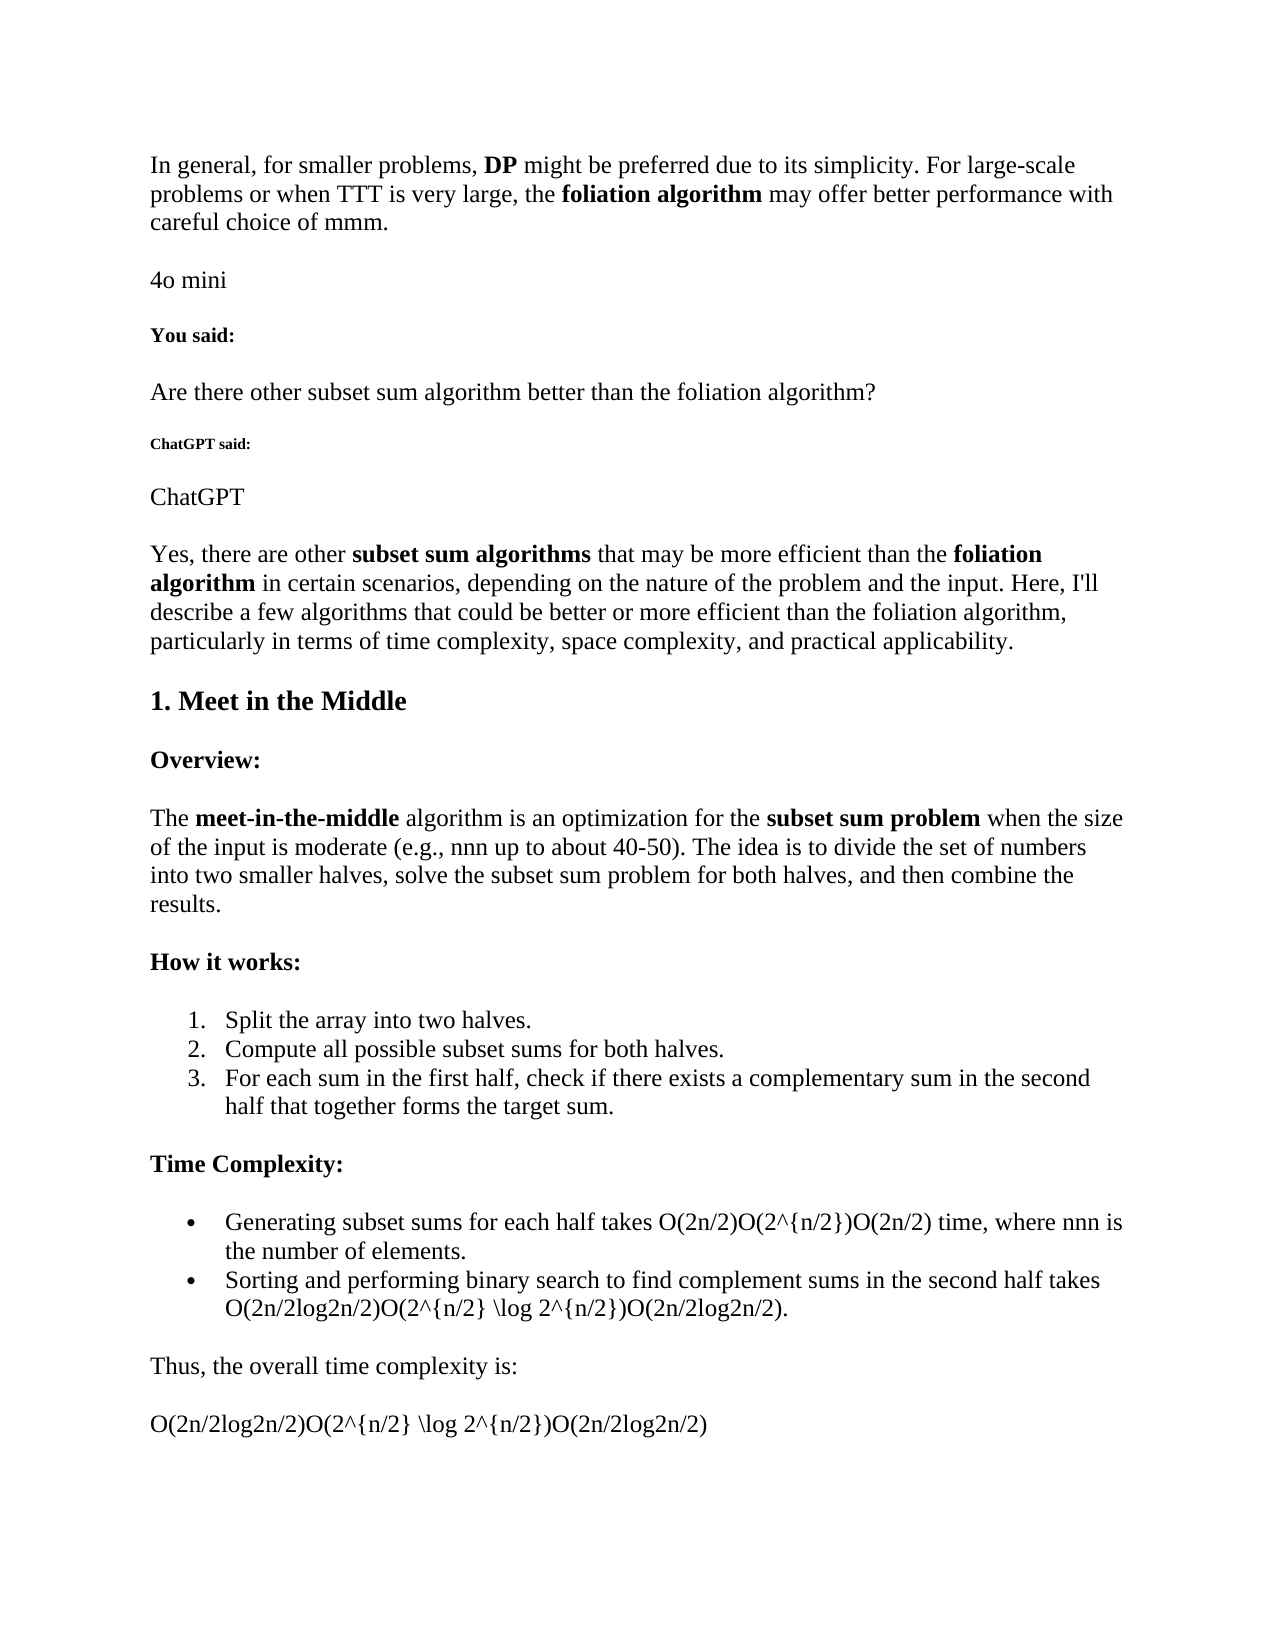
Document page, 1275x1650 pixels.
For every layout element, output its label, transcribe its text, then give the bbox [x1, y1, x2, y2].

list For each sum in the first half, check if there exists a complementary sum in the second half that together forms the target sum. [187, 1063, 1125, 1120]
list Sorting and performing binary search to find complement sums in the second half takes O(2n/2log⁡2n/2)O(2^{n/2} \log 2^{n/2})O(2n/2log2n/2). [187, 1265, 1125, 1322]
text Time Complexity: [150, 1149, 1125, 1178]
text Are there other subset sum algorithm better than the foliation algorithm? [150, 377, 1125, 405]
text Thus, the overall time complexity is: [150, 1351, 1125, 1380]
text O(2n/2log⁡2n/2)O(2^{n/2} \log 2^{n/2})O(2n/2log2n/2) [150, 1409, 1125, 1438]
list Generating subset sums for each half takes O(2n/2)O(2^{n/2})O(2n/2) time, where nnn is the number of elements. [187, 1207, 1125, 1265]
text How it works: [150, 947, 1125, 976]
text In general, for smaller problems, DP might be preferred due to its simplicity. For large-scale problems or when TTT is very large, the foliation algorithm may offer better performance with careful choice of mmm. [150, 150, 1125, 236]
text Overview: [150, 745, 1125, 774]
text 4o mini [150, 265, 1125, 294]
text ChatGPT [150, 482, 1125, 510]
text 1. Meet in the Middle [150, 684, 1125, 716]
list Split the array into two halves. [187, 1005, 1125, 1034]
text The meet-in-the-middle algorithm is an optimization for the subset sum problem when the size of the input is moderate (e.g., nnn up to about 40-50). The idea is to divide the set of numbers into two smaller halves, solve the subset sum problem for both halves, and then combine the results. [150, 803, 1125, 918]
text ChatGPT said: [150, 434, 1125, 452]
text You said: [150, 323, 1125, 347]
text Yes, there are other subset sum algorithms that may be more efficient than the foliation algorithm in certain scenarios, depending on the nature of the problem and the input. Here, I'll describe a few algorithms that could be better or more efficient than the foliation algorithm, particularly in terms of time complexity, space complexity, and practical applicability. [150, 539, 1125, 654]
list Compute all possible subset sums for both halves. [187, 1034, 1125, 1063]
